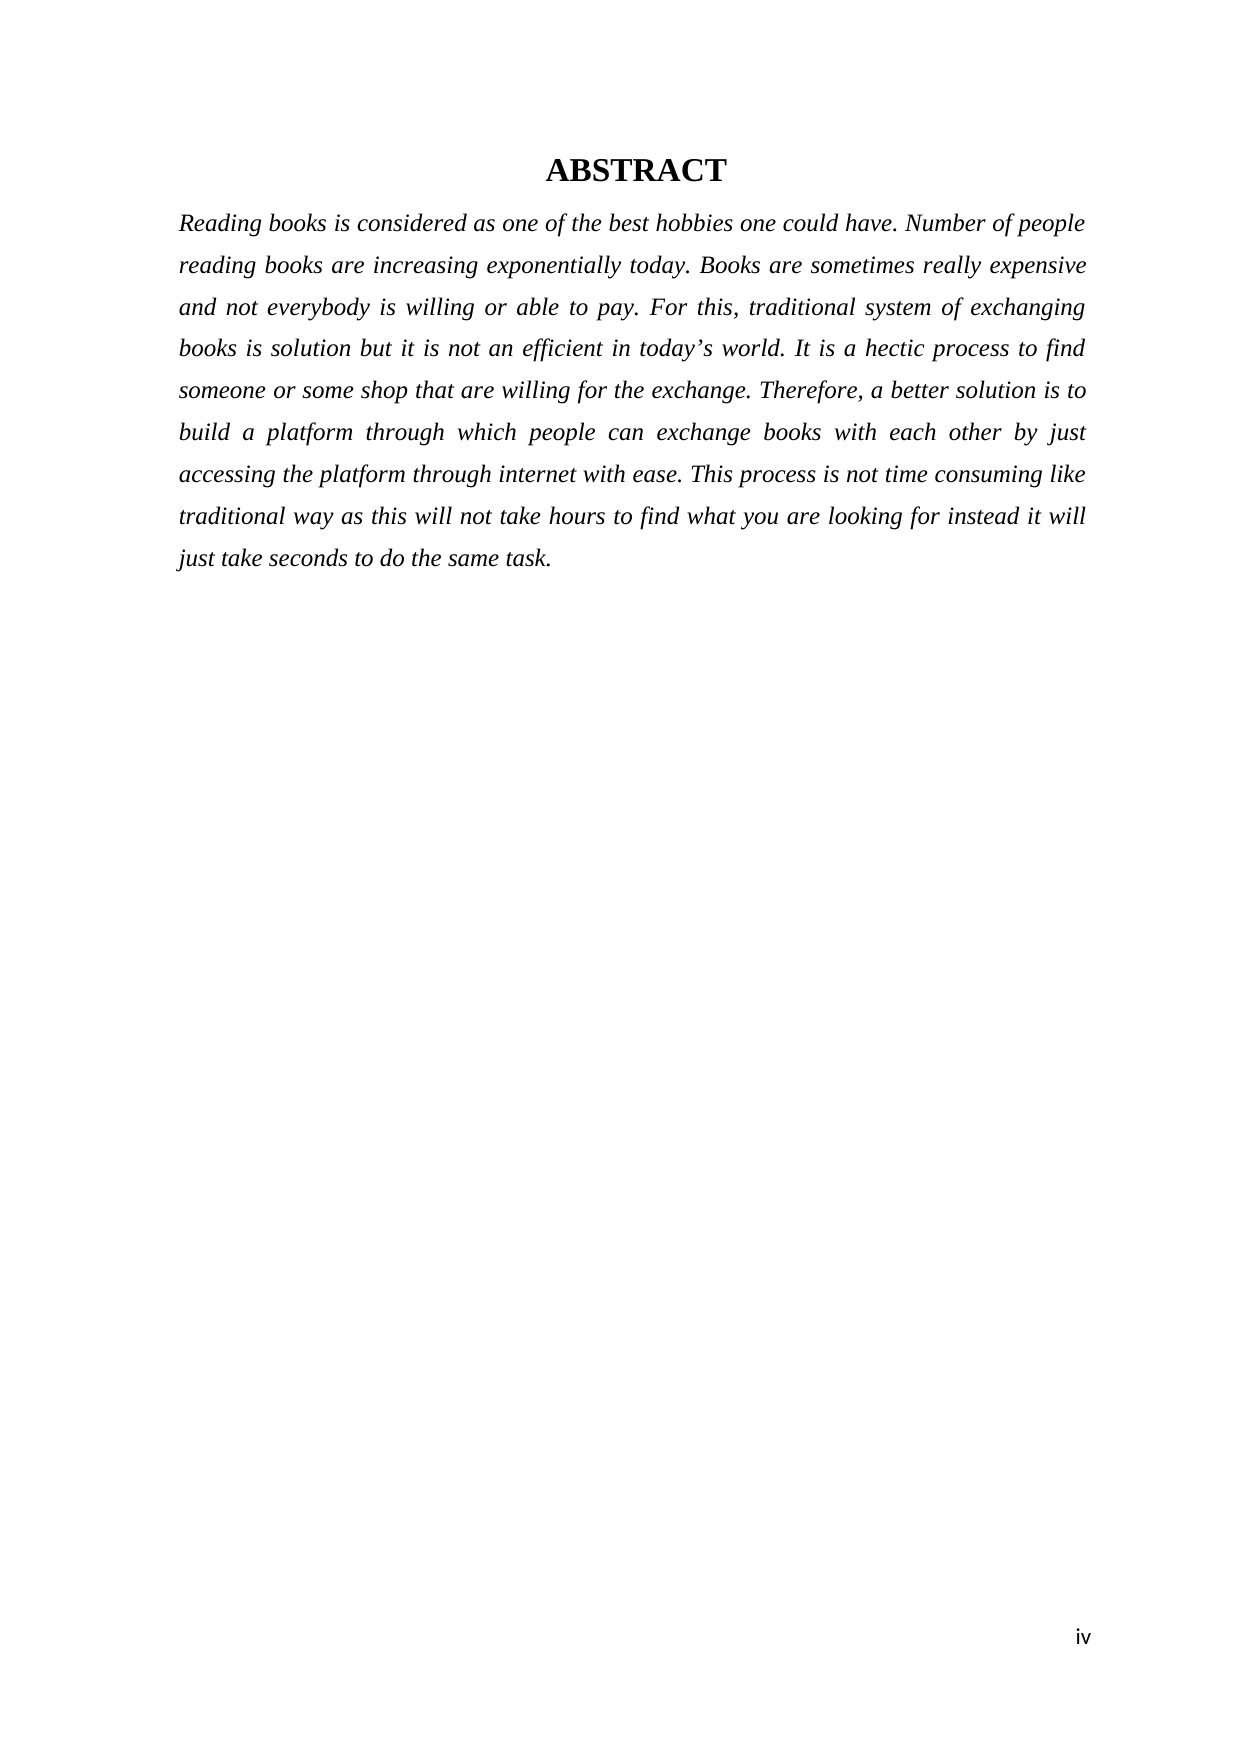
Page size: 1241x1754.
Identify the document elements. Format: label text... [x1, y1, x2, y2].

subtitle ABSTRACT [180, 151, 1092, 189]
text Reading books is considered as one of the best hobbies one could have. Number of people reading books are increasing exponentially today. Books are sometimes really expensive and not everybody is willing or able to pay. For this, traditional system of exchanging books is solution but it is not an efficient in today’s world. It is a hectic process to find someone or some shop that are willing for the exchange. Therefore, a better solution is to build a platform through which people can exchange books with each other by just accessing the platform through internet with ease. This process is not time consuming like traditional way as this will not take hours to find what you are looking for instead it will just take seconds to do the same task. [178, 208, 1090, 572]
